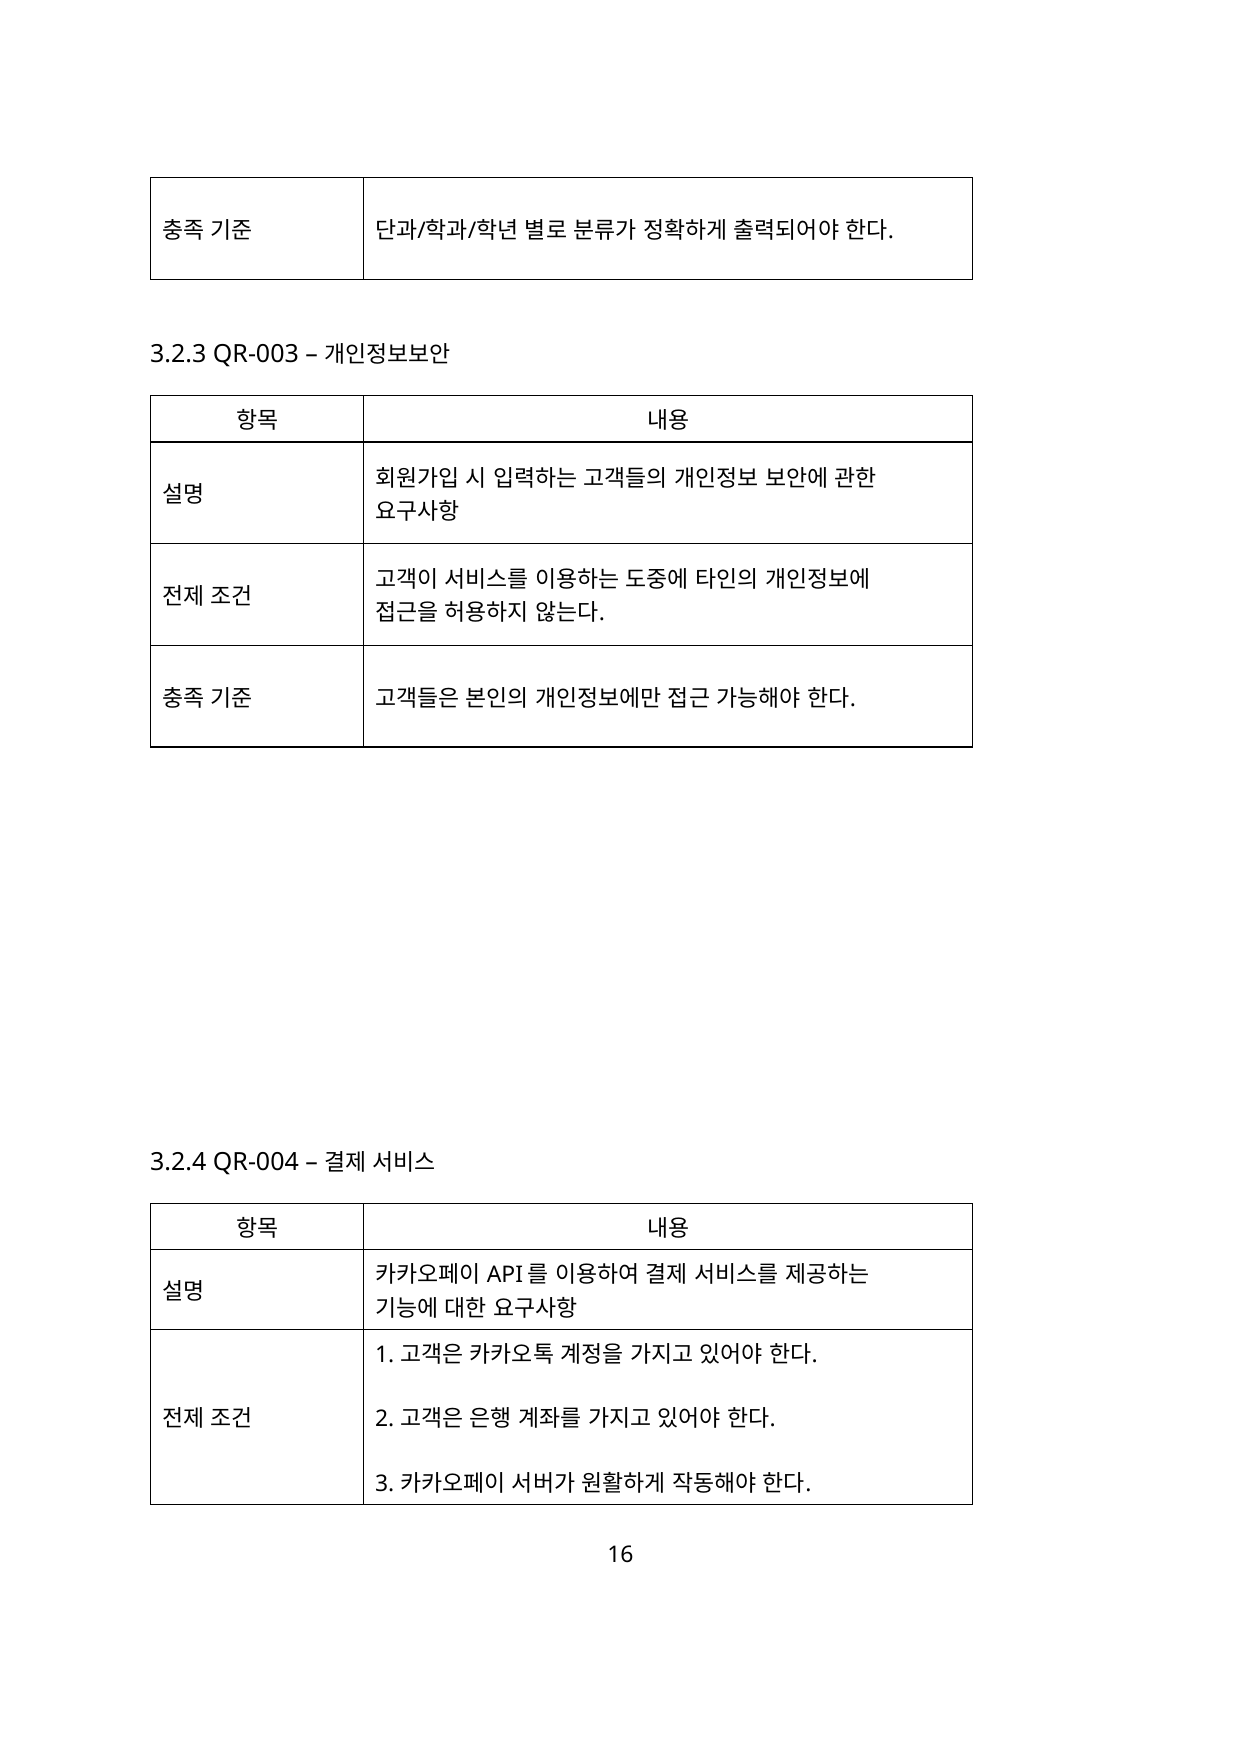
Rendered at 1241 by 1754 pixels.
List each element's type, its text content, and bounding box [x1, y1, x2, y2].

subtitle 3.2.3 QR-003 – 개인정보보안 [150, 336, 1090, 370]
table_cell 회원가입 시 입력하는 고객들의 개인정보 보안에 관한 요구사항 [364, 443, 972, 543]
table_cell 전제 조건 [151, 544, 363, 645]
table_cell 고객들은 본인의 개인정보에만 접근 가능해야 한다. [364, 646, 972, 746]
table_cell 카카오페이 API를 이용하여 결제 서비스를 제공하는 기능에 대한 요구사항 [364, 1250, 972, 1329]
table_cell 설명 [151, 443, 363, 543]
table_cell 설명 [151, 1250, 363, 1329]
table_cell 고객이 서비스를 이용하는 도중에 타인의 개인정보에 접근을 허용하지 않는다. [364, 544, 972, 645]
table_cell 전제 조건 [151, 1330, 363, 1504]
table_cell 충족 기준 [151, 178, 363, 279]
table_header 내용 [364, 396, 972, 441]
table_header 항목 [151, 1204, 363, 1249]
subtitle 3.2.4 QR-004 – 결제 서비스 [150, 1144, 1090, 1178]
table_cell 단과/학과/학년 별로 분류가 정확하게 출력되어야 한다. [364, 178, 972, 279]
table_cell 충족 기준 [151, 646, 363, 746]
table_header 항목 [151, 396, 363, 441]
table_header 내용 [364, 1204, 972, 1249]
table_cell 1. 고객은 카카오톡 계정을 가지고 있어야 한다. 2. 고객은 은행 계좌를 가지고 있어야 한다. 3. 카카오페이 서버가 원활하게 작동해야 한다. [364, 1330, 972, 1504]
